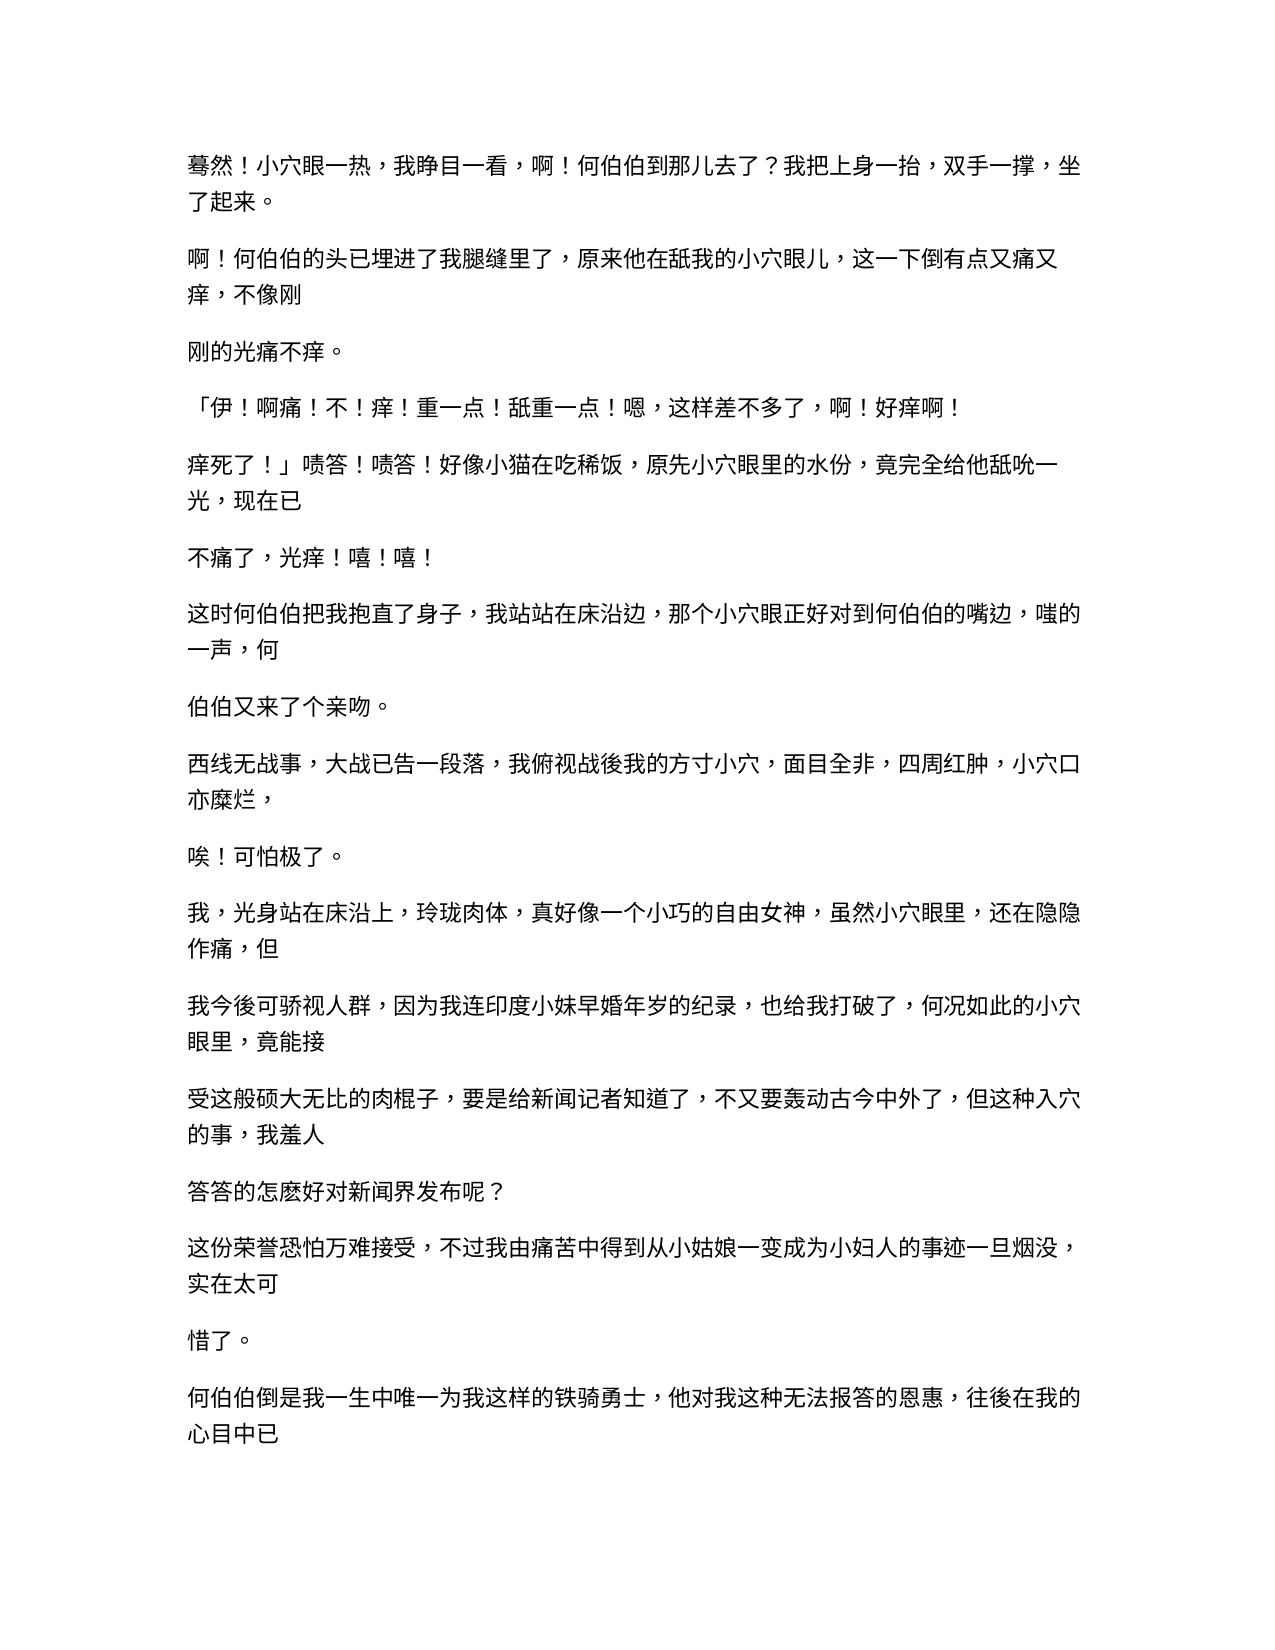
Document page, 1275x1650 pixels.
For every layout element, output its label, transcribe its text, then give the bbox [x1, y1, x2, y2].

text 唉！可怕极了。 [187, 841, 1087, 872]
text 我今後可骄视人群，因为我连印度小妹早婚年岁的纪录，也给我打破了，何况如此的小穴眼里，竟能接 [187, 990, 1087, 1057]
text 伯伯又来了个亲吻。 [187, 691, 1087, 722]
text 我，光身站在床沿上，玲珑肉体，真好像一个小巧的自由女神，虽然小穴眼里，还在隐隐作痛，但 [187, 897, 1087, 964]
text 何伯伯倒是我一生中唯一为我这样的铁骑勇士，他对我这种无法报答的恩惠，往後在我的心目中已 [187, 1382, 1087, 1449]
text 西线无战事，大战已告一段落，我俯视战後我的方寸小穴，面目全非，四周红肿，小穴口亦糜烂， [187, 748, 1087, 815]
text 不痛了，光痒！嘻！嘻！ [187, 542, 1087, 573]
text 这时何伯伯把我抱直了身子，我站站在床沿边，那个小穴眼正好对到何伯伯的嘴边，嗤的一声，何 [187, 598, 1087, 666]
text 受这般硕大无比的肉棍子，要是给新闻记者知道了，不又要轰动古今中外了，但这种入穴的事，我羞人 [187, 1083, 1087, 1150]
text 啊！何伯伯的头已埋进了我腿缝里了，原来他在舐我的小穴眼儿，这一下倒有点又痛又痒，不像刚 [187, 243, 1087, 310]
text 惜了。 [187, 1325, 1087, 1356]
text 痒死了！」啧答！啧答！好像小猫在吃稀饭，原先小穴眼里的水份，竟完全给他舐吮一光，现在已 [187, 449, 1087, 516]
text 刚的光痛不痒。 [187, 335, 1087, 367]
text 这份荣誉恐怕万难接受，不过我由痛苦中得到从小姑娘一变成为小妇人的事迹一旦烟没，实在太可 [187, 1232, 1087, 1299]
text 答答的怎麽好对新闻界发布呢？ [187, 1176, 1087, 1207]
text 蓦然！小穴眼一热，我睁目一看，啊！何伯伯到那儿去了？我把上身一抬，双手一撑，坐了起来。 [187, 150, 1087, 217]
text 「伊！啊痛！不！痒！重一点！舐重一点！嗯，这样差不多了，啊！好痒啊！ [187, 392, 1087, 423]
